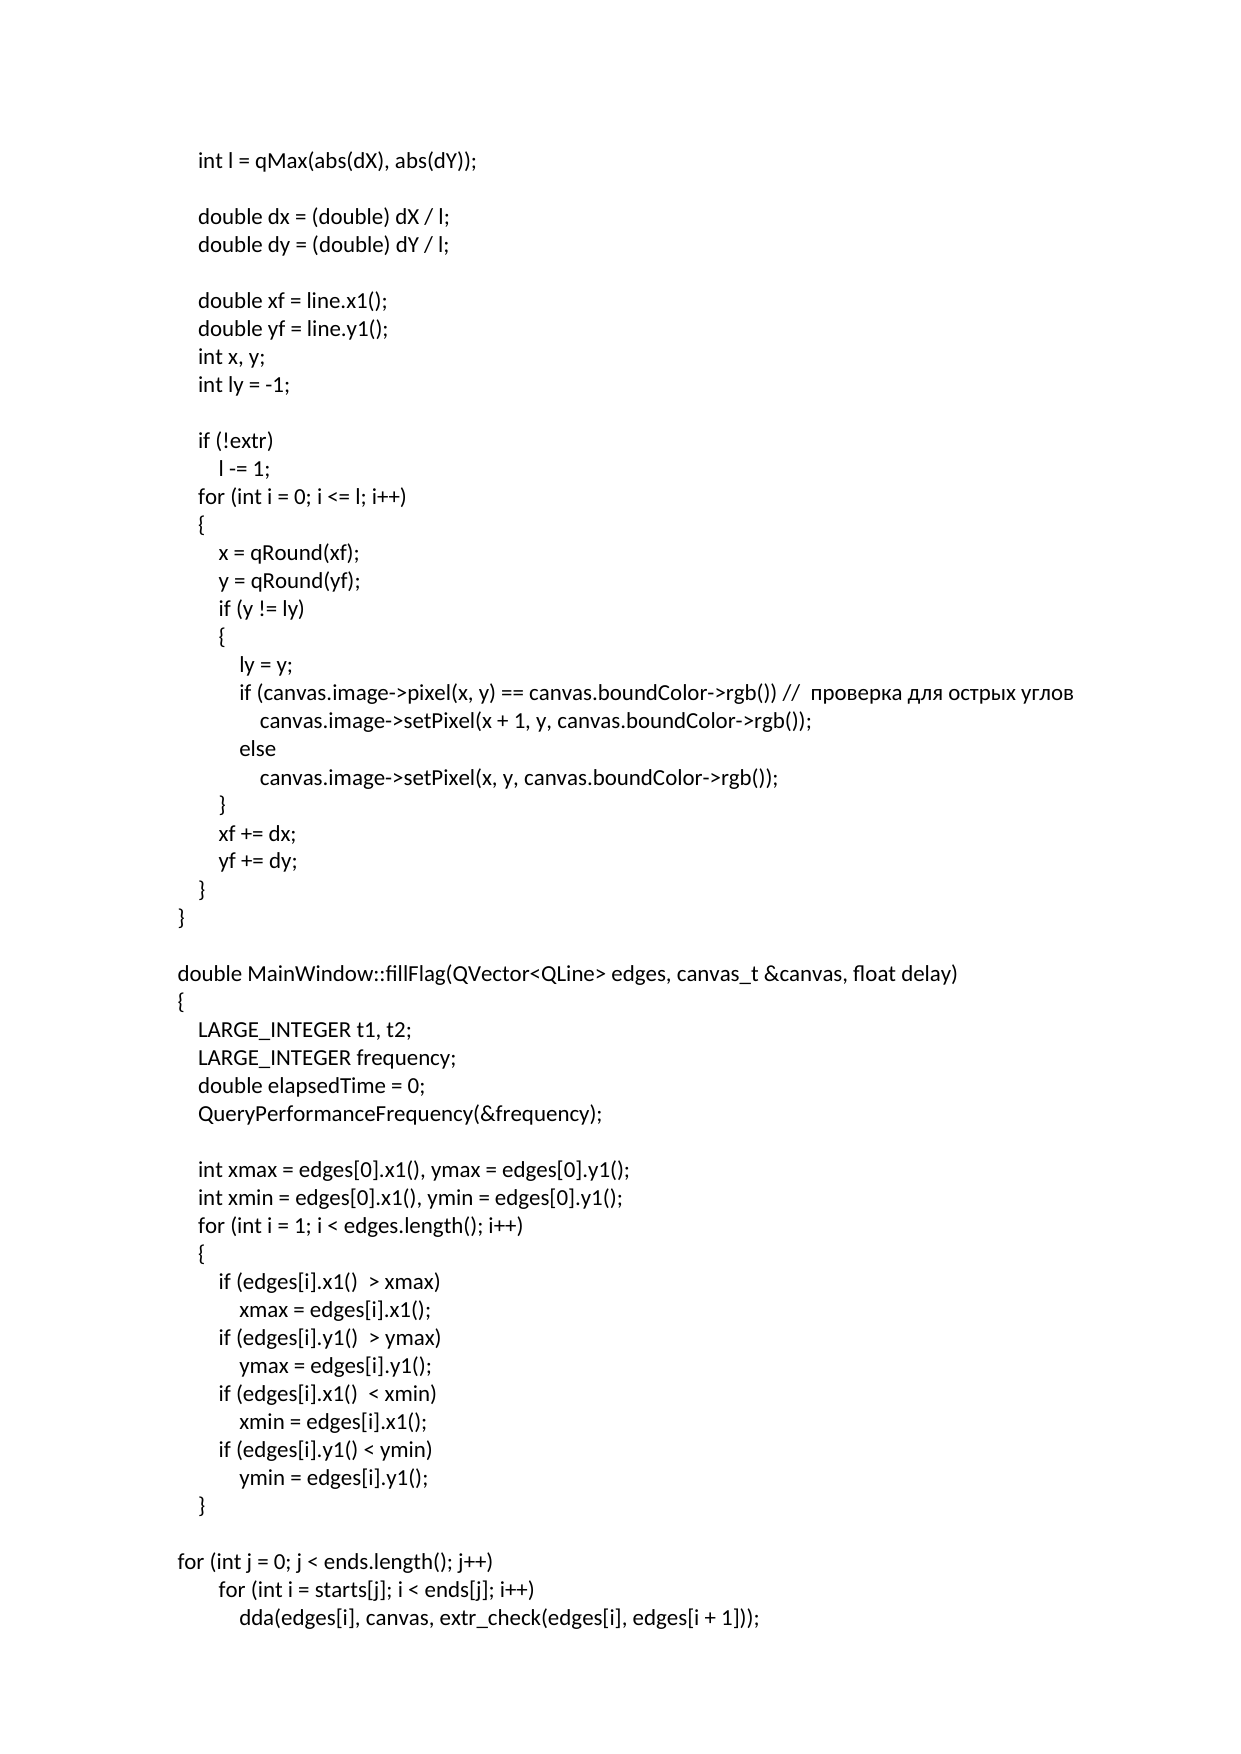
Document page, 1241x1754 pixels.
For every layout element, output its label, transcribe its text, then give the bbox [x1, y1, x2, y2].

text int ly = -1; [177, 370, 1152, 398]
text xmin = edges[i].x1(); [177, 1407, 1152, 1435]
text for (int i = starts[j]; i < ends[j]; i++) [177, 1575, 1152, 1603]
text if (edges[i].x1() < xmin) [177, 1379, 1152, 1407]
text double xf = line.x1(); [177, 286, 1152, 314]
text ly = y; [177, 651, 1152, 678]
text ymax = edges[i].y1(); [177, 1351, 1152, 1379]
text if (canvas.image->pixel(x, y) == canvas.boundColor->rgb()) // проверка для острых углов [177, 678, 1152, 707]
text double dy = (double) dY / l; [177, 230, 1152, 258]
text xmax = edges[i].x1(); [177, 1295, 1152, 1323]
text double yf = line.y1(); [177, 314, 1152, 342]
text ymin = edges[i].y1(); [177, 1463, 1152, 1491]
text y = qRound(yf); [177, 566, 1152, 594]
text { [177, 622, 1152, 651]
text LARGE_INTEGER t1, t2; [177, 1015, 1152, 1043]
text double MainWindow::fillFlag(QVector<QLine> edges, canvas_t &canvas, float delay) [177, 959, 1152, 987]
text double elapsedTime = 0; [177, 1071, 1152, 1099]
text } [177, 875, 1152, 903]
text double dx = (double) dX / l; [177, 202, 1152, 230]
text for (int i = 0; i <= l; i++) [177, 482, 1152, 510]
text { [177, 987, 1152, 1015]
text { [177, 510, 1152, 538]
text QueryPerformanceFrequency(&frequency); [177, 1099, 1152, 1127]
text l -= 1; [177, 454, 1152, 482]
text LARGE_INTEGER frequency; [177, 1043, 1152, 1071]
text else [177, 734, 1152, 763]
text } [177, 903, 1152, 931]
text if (edges[i].x1() > xmax) [177, 1267, 1152, 1295]
text dda(edges[i], canvas, extr_check(edges[i], edges[i + 1])); [177, 1603, 1152, 1631]
text xf += dx; [177, 819, 1152, 847]
text if (!extr) [177, 426, 1152, 454]
text x = qRound(xf); [177, 538, 1152, 566]
text if (edges[i].y1() < ymin) [177, 1435, 1152, 1463]
text } [177, 1491, 1152, 1519]
text canvas.image->setPixel(x, y, canvas.boundColor->rgb()); [177, 763, 1152, 791]
text for (int j = 0; j < ends.length(); j++) [177, 1547, 1152, 1575]
text for (int i = 1; i < edges.length(); i++) [177, 1211, 1152, 1239]
text int xmin = edges[0].x1(), ymin = edges[0].y1(); [177, 1183, 1152, 1211]
text { [177, 1239, 1152, 1267]
text if (edges[i].y1() > ymax) [177, 1323, 1152, 1351]
text canvas.image->setPixel(x + 1, y, canvas.boundColor->rgb()); [177, 707, 1152, 734]
text yf += dy; [177, 847, 1152, 875]
text int x, y; [177, 342, 1152, 370]
text int xmax = edges[0].x1(), ymax = edges[0].y1(); [177, 1155, 1152, 1183]
text if (y != ly) [177, 594, 1152, 622]
text int l = qMax(abs(dX), abs(dY)); [177, 146, 1152, 174]
text } [177, 791, 1152, 819]
